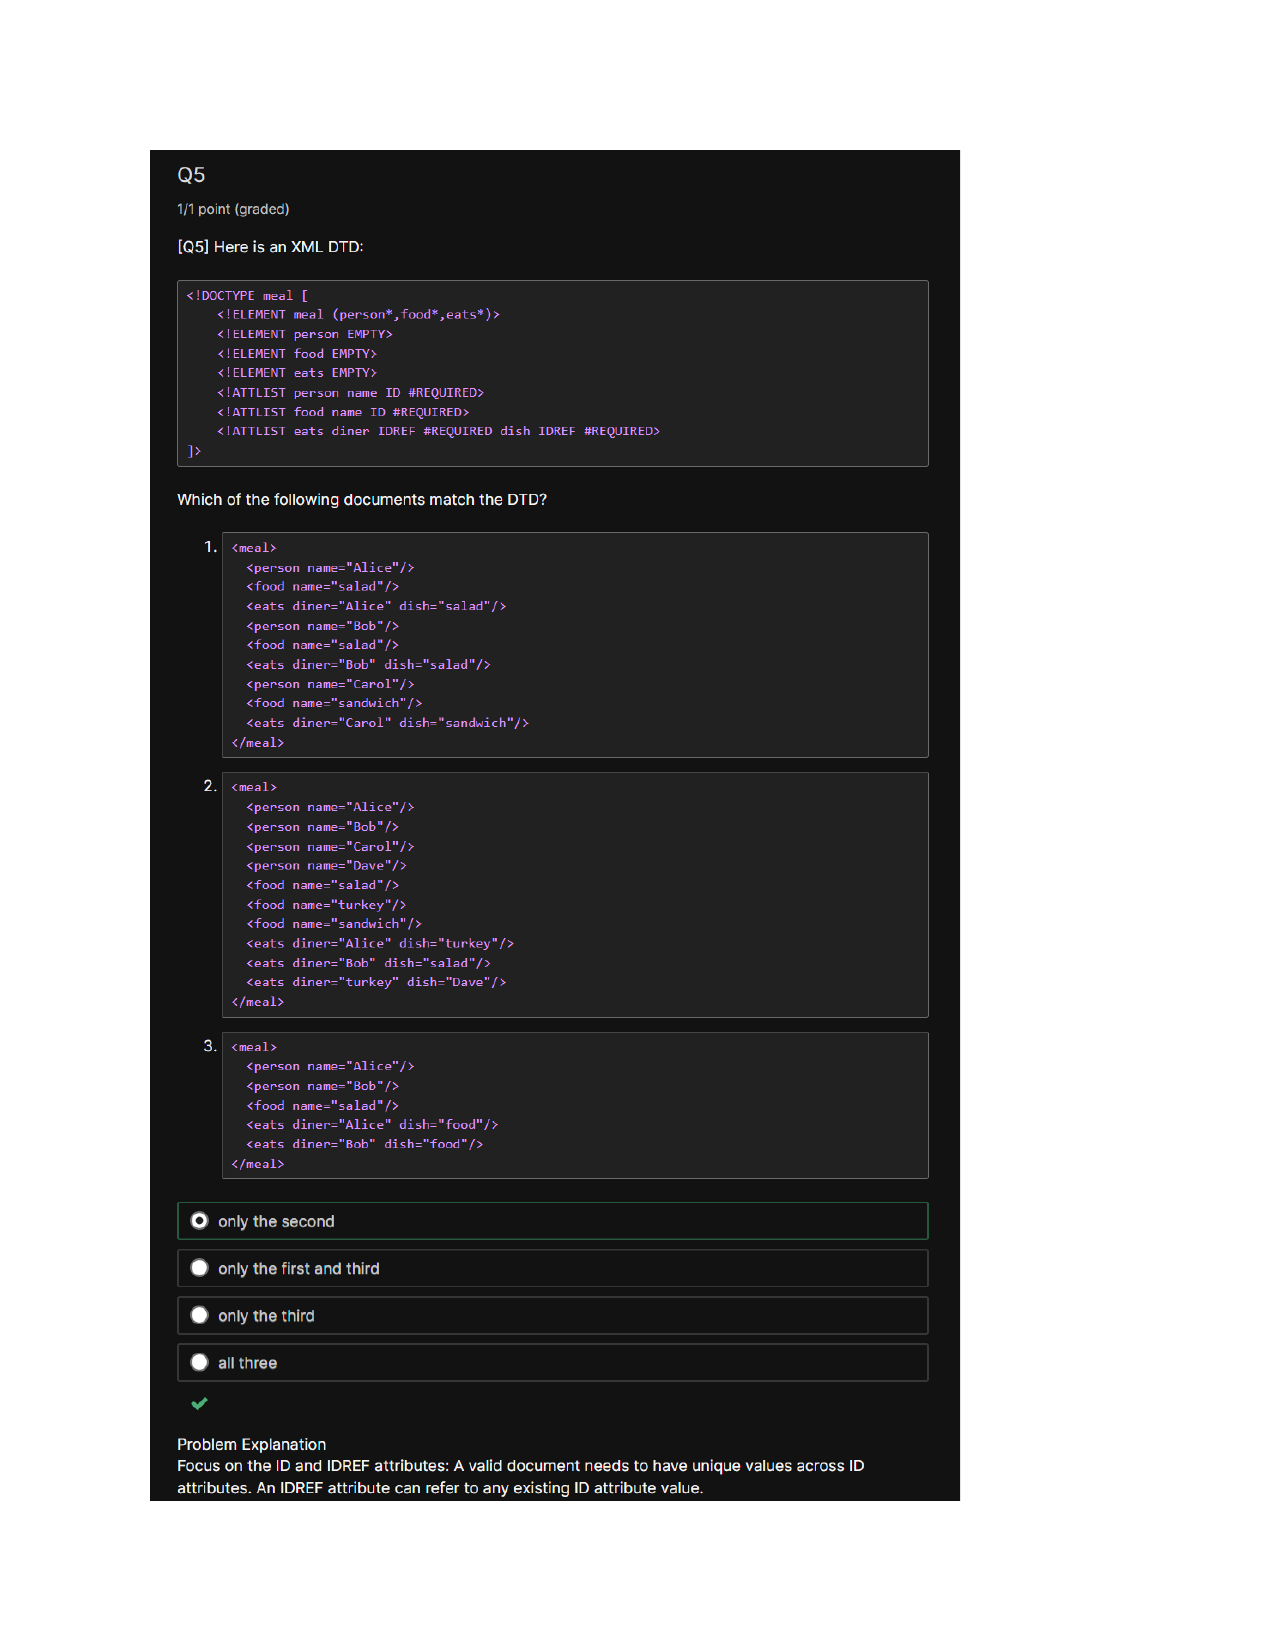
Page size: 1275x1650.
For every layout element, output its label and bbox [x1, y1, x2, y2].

picture [150, 150, 961, 1501]
